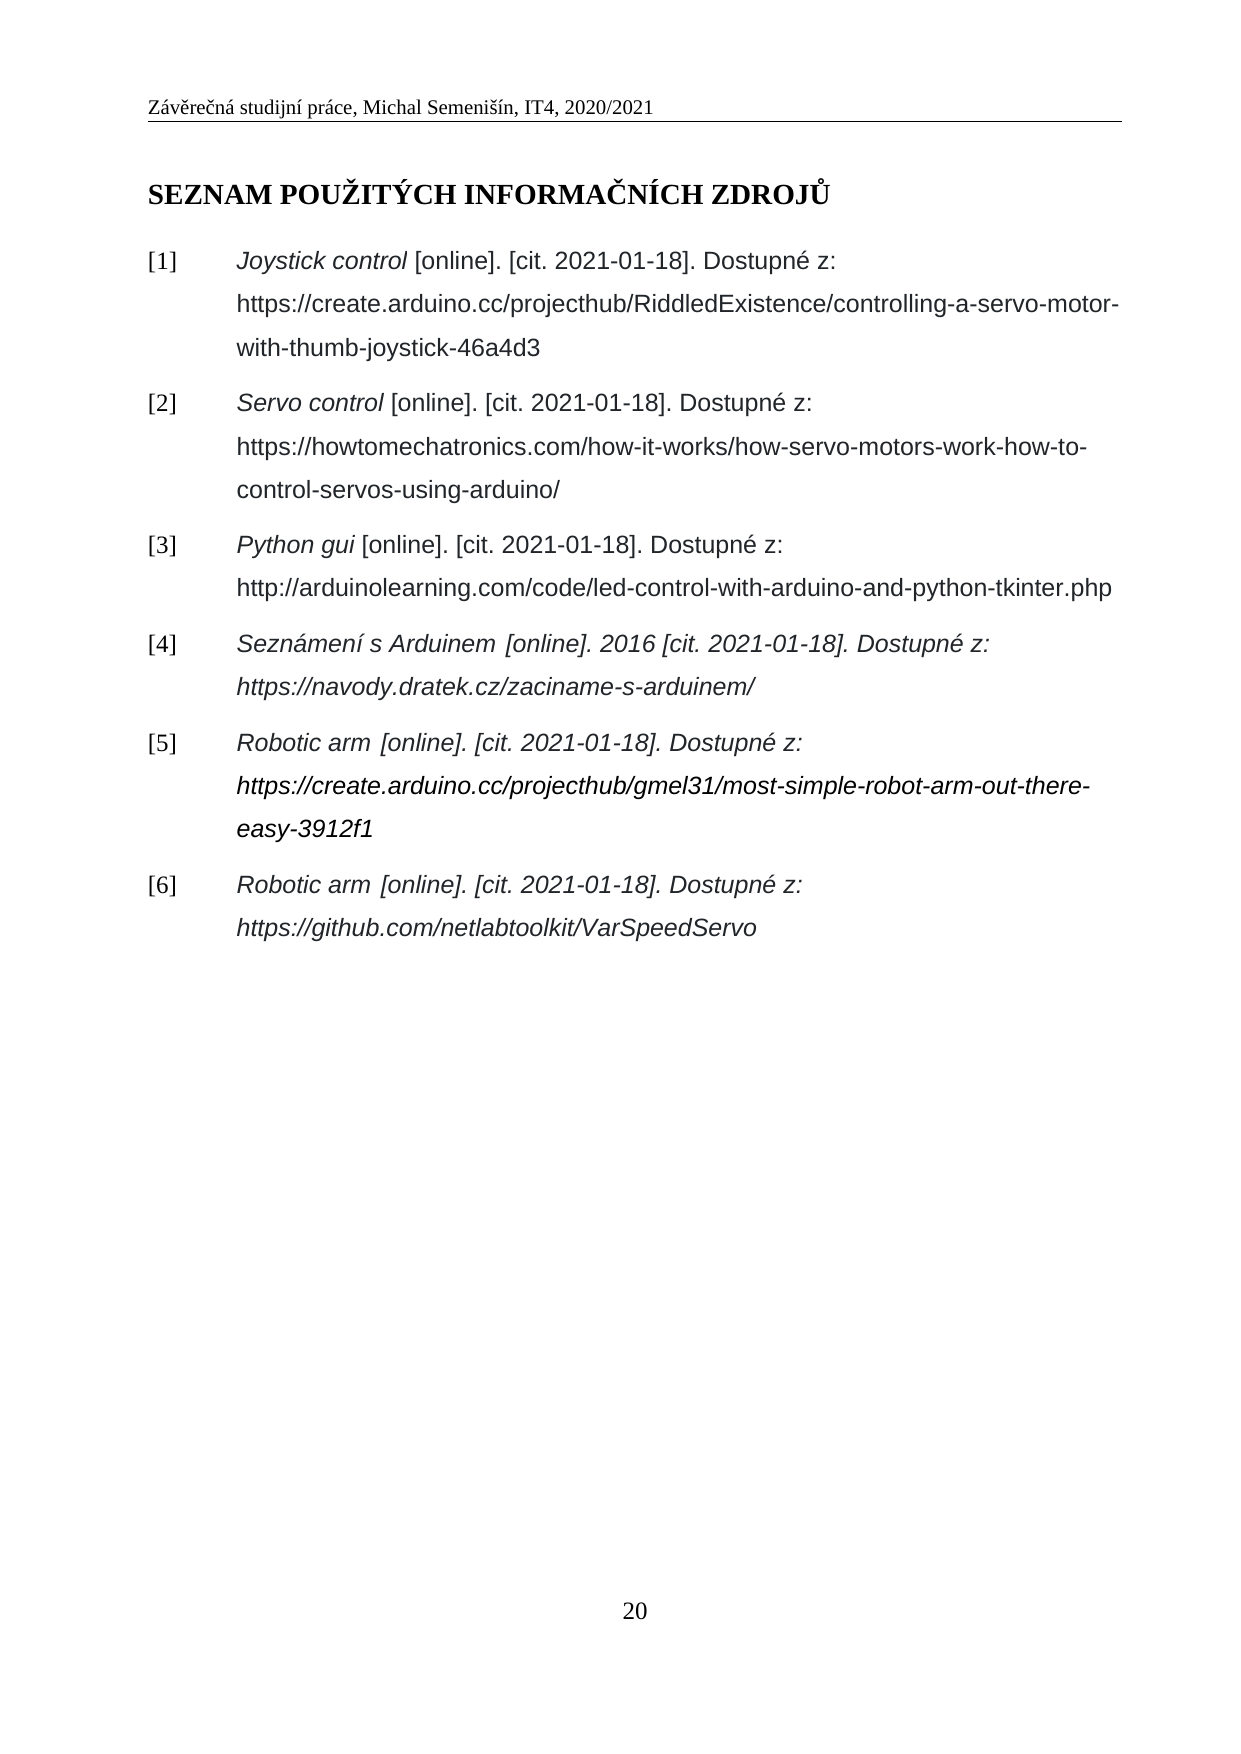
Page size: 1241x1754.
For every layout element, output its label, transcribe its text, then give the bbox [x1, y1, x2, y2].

text [3] Python gui [online]. [cit. 2021-01-18]. Dostupné z: http://arduinolearning.com/code/led-control-with-arduino-and-python-tkinter.php [148, 530, 1122, 602]
text Seznam použitýCH INFORMAČNÍCH ZDROJů [148, 177, 1122, 211]
text [5] Robotic arm [online]. [cit. 2021-01-18]. Dostupné z: https://create.arduino.cc/projecthub/gmel31/most-simple-robot-arm-out-there-easy-3912f1 [148, 728, 1122, 843]
text [4] Seznámení s Arduinem [online]. 2016 [cit. 2021-01-18]. Dostupné z: https://navody.dratek.cz/zaciname-s-arduinem/ [148, 629, 1122, 701]
text [6] Robotic arm [online]. [cit. 2021-01-18]. Dostupné z: https://github.com/netlabtoolkit/VarSpeedServo [148, 870, 1122, 942]
text [2] Servo control [online]. [cit. 2021-01-18]. Dostupné z: https://howtomechatronics.com/how-it-works/how-servo-motors-work-how-to-control-servos-using-arduino/ [148, 388, 1122, 503]
